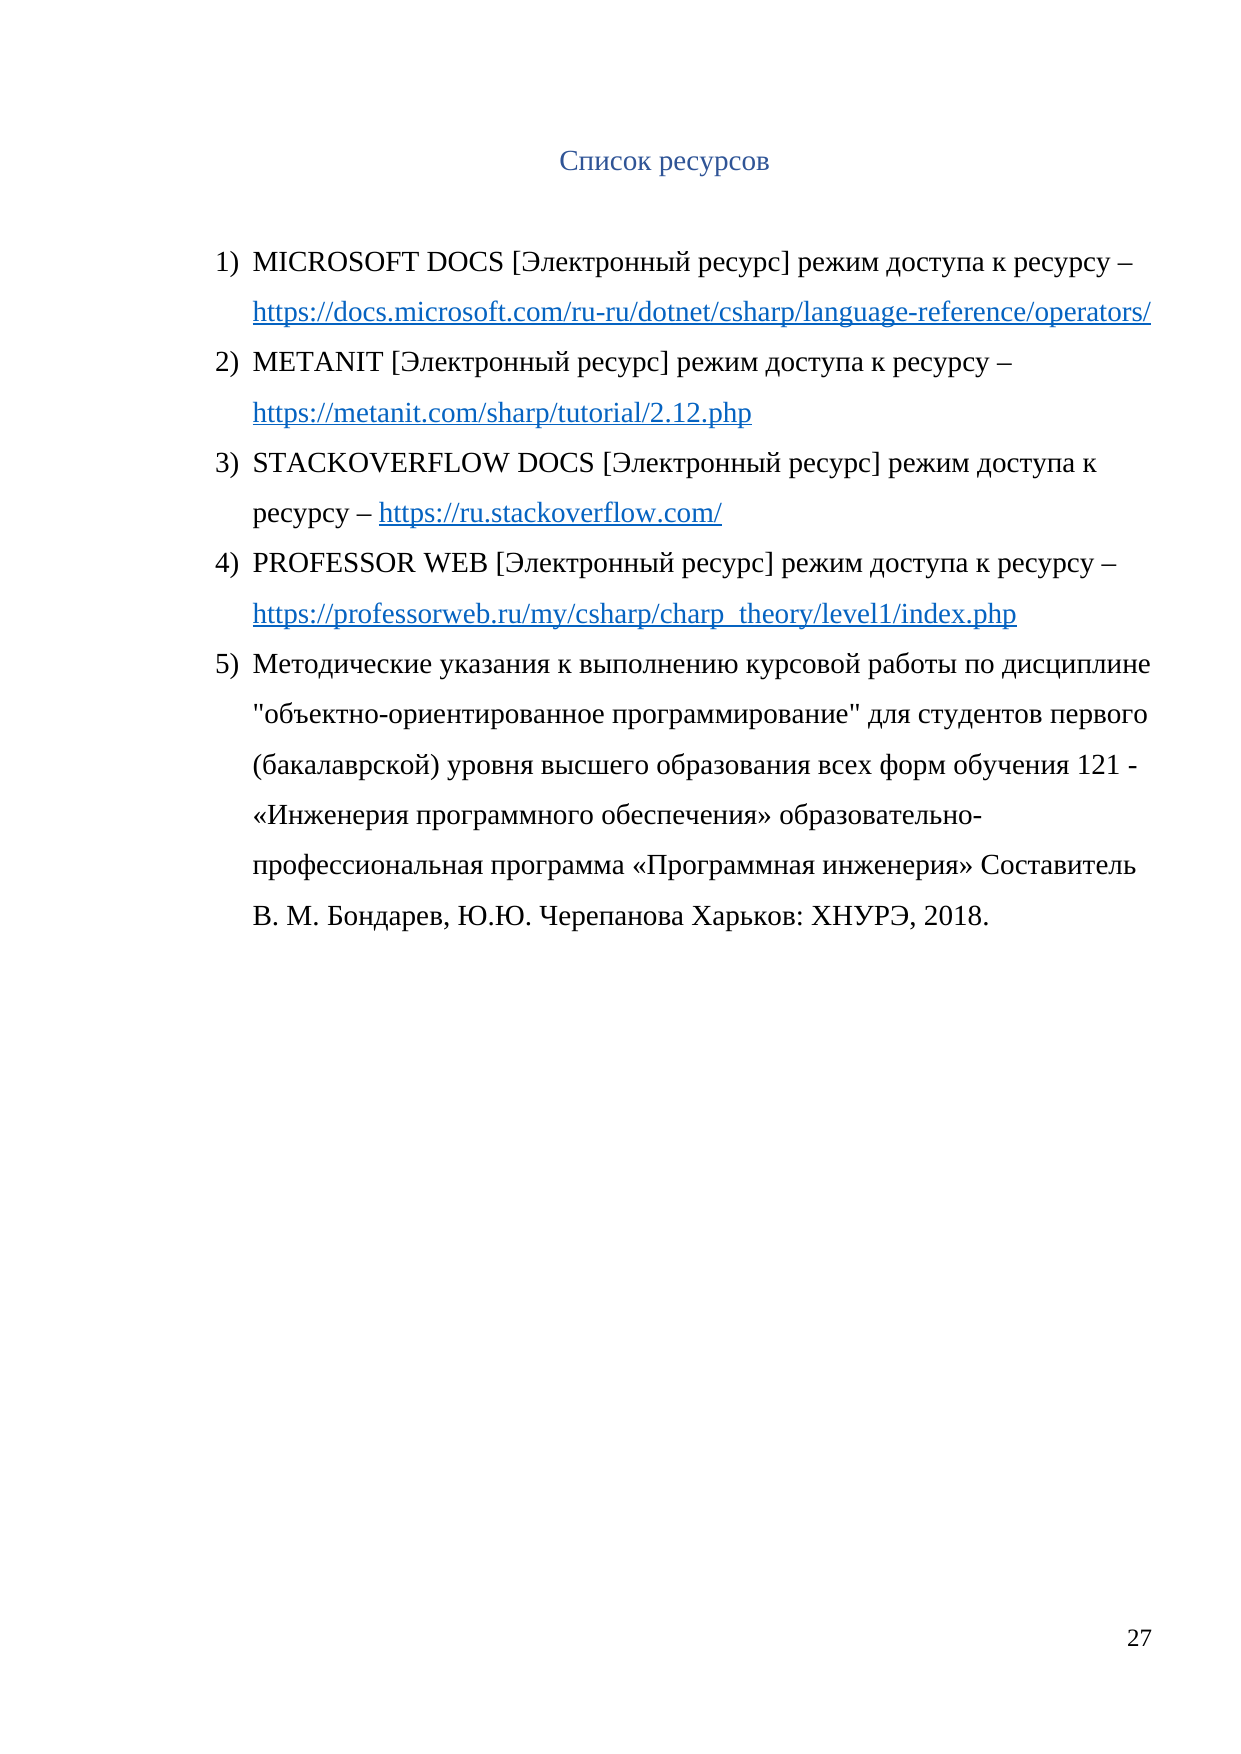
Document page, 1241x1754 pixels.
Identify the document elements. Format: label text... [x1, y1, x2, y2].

list METANIT [Электронный ресурс] режим доступа к ресурсу – https://metanit.com/sharp/tutorial/2.12.php [215, 344, 1152, 428]
list PROFESSOR WEB [Электронный ресурс] режим доступа к ресурсу – https://professorweb.ru/my/csharp/charp_theory/level1/index.php [215, 546, 1152, 629]
list MICROSOFT DOCS [Электронный ресурс] режим доступа к ресурсу –https://docs.microsoft.com/ru-ru/dotnet/csharp/language-reference/operators/ [215, 244, 1152, 328]
list Методические указания к выполнению курсовой работы по дисциплине "объектно-ориентированное программирование" для студентов первого (бакалаврской) уровня высшего образования всех форм обучения 121 - «Инженерия программного обеспечения» образовательно-профессиональная программа «Программная инженерия» Составитель В. М. Бондарев, Ю.Ю. Черепанова Харьков: ХНУРЭ, 2018. [215, 646, 1152, 931]
list STACKOVERFLOW DOCS [Электронный ресурс] режим доступа к ресурсу – https://ru.stackoverflow.com/ [215, 445, 1152, 529]
subtitle Список ресурсов [177, 143, 1152, 177]
